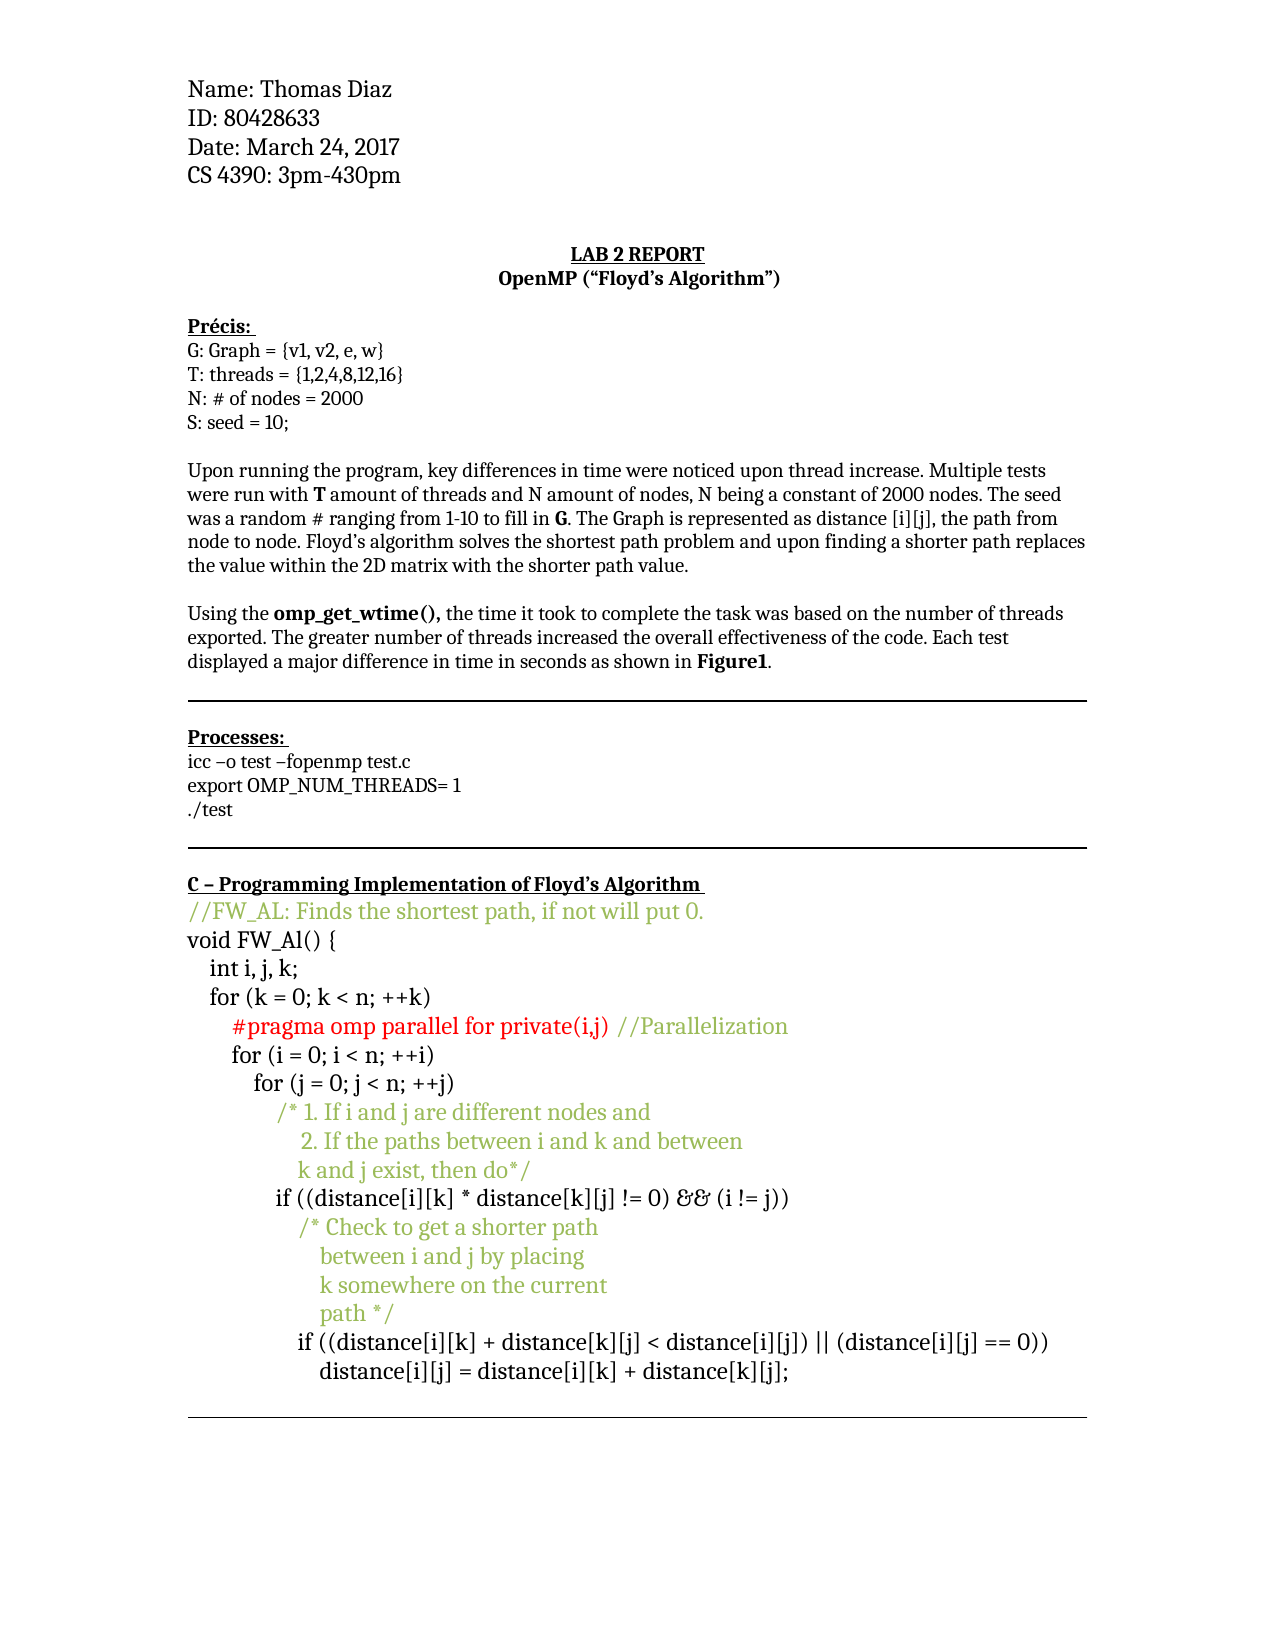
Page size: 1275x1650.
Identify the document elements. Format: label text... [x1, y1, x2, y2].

text for (k = 0; k < n; ++k) [187, 983, 1087, 1012]
text distance[i][j] = distance[i][k] + distance[k][j]; [187, 1357, 1087, 1386]
text T: threads = {1,2,4,8,12,16} [187, 362, 1087, 386]
text /* 1. If i and j are different nodes and [187, 1098, 1087, 1127]
text Using the omp_get_wtime(), the time it took to complete the task was based on the number of threads exported. The greater number of threads increased the overall effectiveness of the code. Each test displayed a major difference in time in seconds as shown in Figure1. [187, 602, 1087, 674]
text LAB 2 REPORT [187, 243, 1087, 267]
text path */ [187, 1299, 1087, 1328]
text #pragma omp parallel for private(i,j) //Parallelization [187, 1012, 1087, 1041]
text G: Graph = {v1, v2, e, w} [187, 338, 1087, 362]
text S: seed = 10; [187, 410, 1087, 434]
text for (i = 0; i < n; ++i) [187, 1041, 1087, 1069]
text export OMP_NUM_THREADS= 1 [187, 773, 1087, 797]
text between i and j by placing [187, 1242, 1087, 1271]
text for (j = 0; j < n; ++j) [187, 1069, 1087, 1098]
text Précis: [187, 314, 1087, 338]
text /* Check to get a shorter path [187, 1213, 1087, 1242]
text void FW_Al() { [187, 926, 1087, 954]
text k and j exist, then do*/ [187, 1156, 1087, 1184]
text 2. If the paths between i and k and between [262, 1127, 1087, 1156]
text ./test [187, 797, 1087, 821]
text Processes: [187, 726, 1087, 749]
text icc –o test –fopenmp test.c [187, 749, 1087, 773]
text if ((distance[i][k] * distance[k][j] != 0) && (i != j)) [187, 1184, 1087, 1213]
text //FW_AL: Finds the shortest path, if not will put 0. [187, 897, 1087, 926]
text N: # of nodes = 2000 [187, 386, 1087, 410]
text OpenMP (“Floyd’s Algorithm”) [187, 267, 1087, 291]
text int i, j, k; [187, 954, 1087, 983]
text k somewhere on the current [187, 1271, 1087, 1299]
text Upon running the program, key differences in time were noticed upon thread increase. Multiple tests were run with T amount of threads and N amount of nodes, N being a constant of 2000 nodes. The seed was a random # ranging from 1-10 to fill in G. The Graph is represented as distance [i][j], the path from node to node. Floyd’s algorithm solves the shortest path problem and upon finding a shorter path replaces the value within the 2D matrix with the shorter path value. [187, 458, 1087, 578]
text if ((distance[i][k] + distance[k][j] < distance[i][j]) || (distance[i][j] == 0)) [187, 1328, 1087, 1357]
text C – Programming Implementation of Floyd’s Algorithm [187, 873, 1087, 897]
